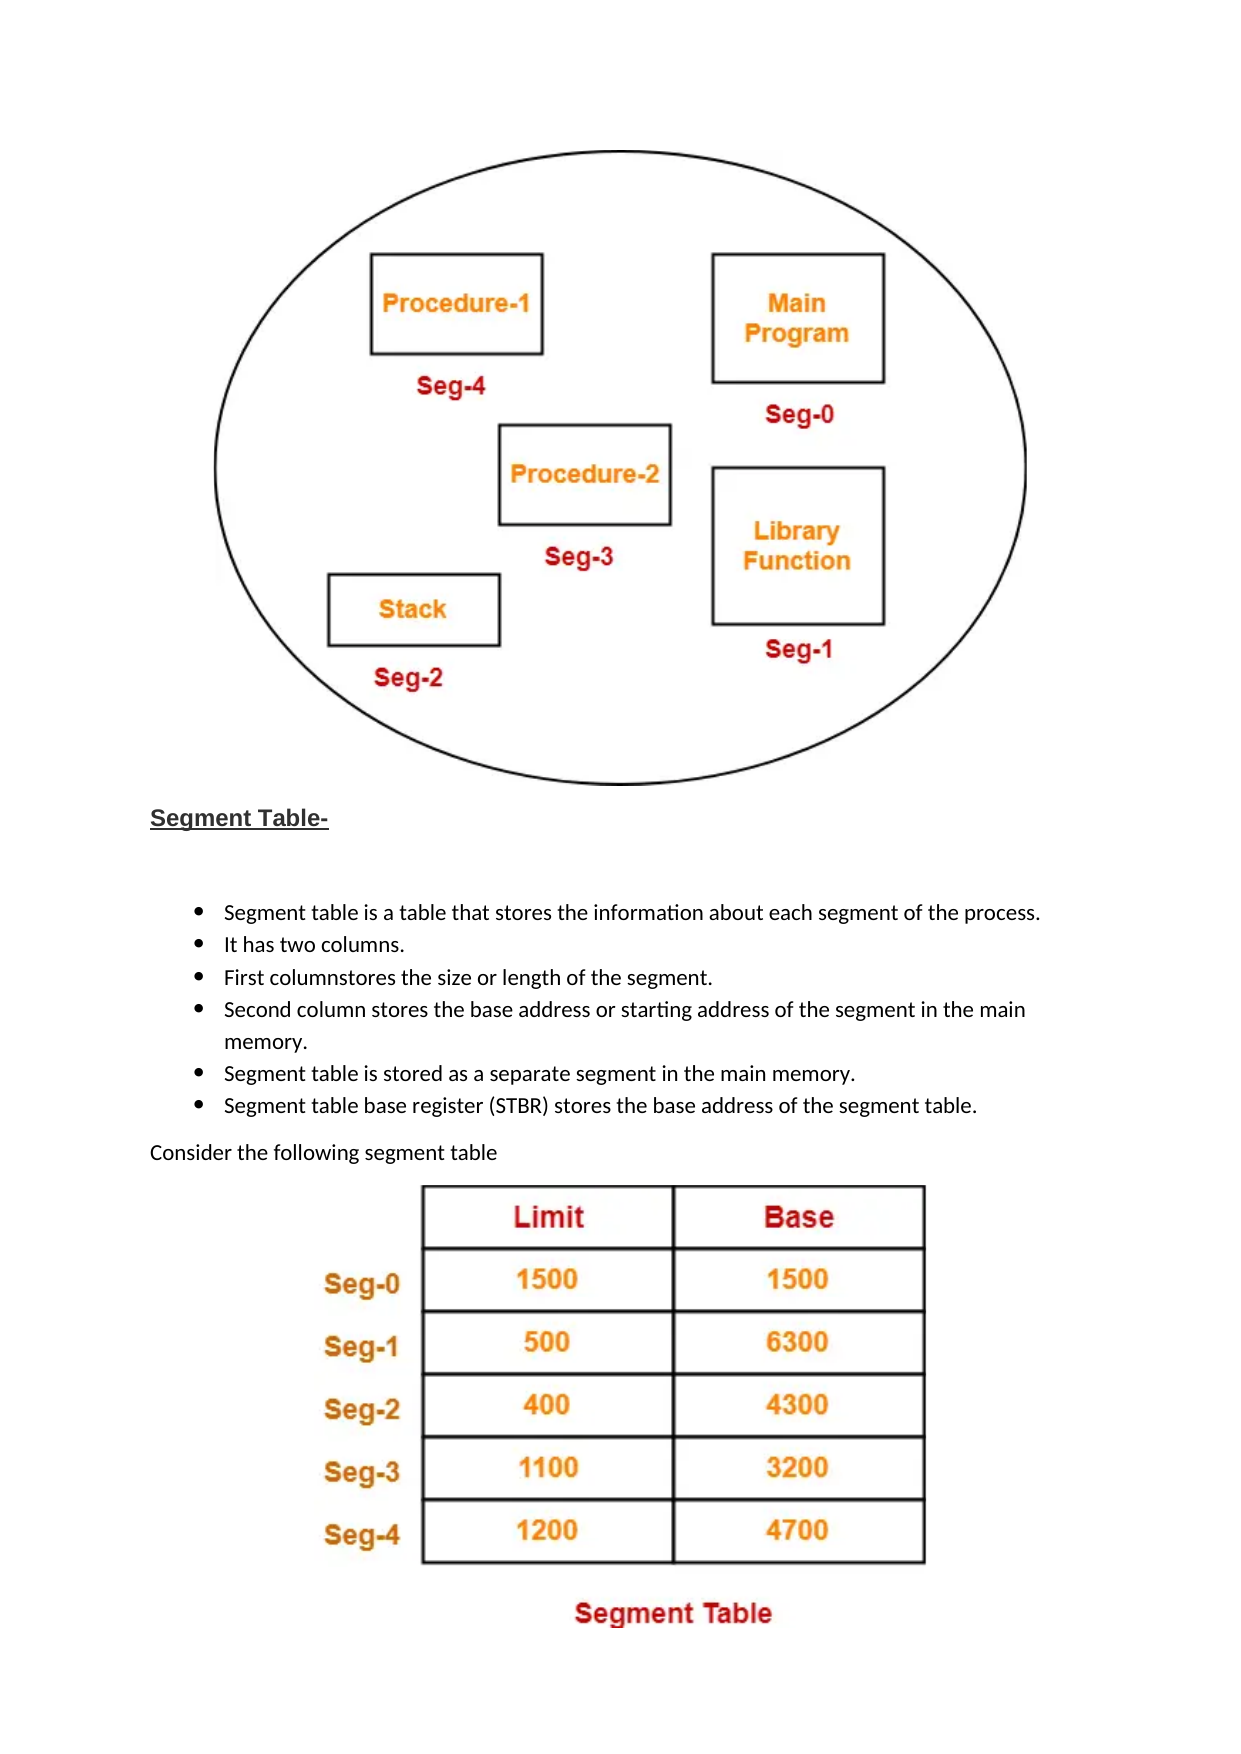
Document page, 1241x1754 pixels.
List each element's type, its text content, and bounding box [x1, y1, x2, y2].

list First columnstores the size or length of the segment. [194, 963, 1090, 991]
list Second column stores the base address or starting address of the segment in the main memory. [194, 995, 1090, 1055]
list Segment table is a table that stores the information about each segment of the process. [194, 898, 1090, 926]
list It has two columns. [194, 930, 1090, 958]
list Segment table base register (STBR) stores the base address of the segment table. [194, 1091, 1090, 1119]
subtitle Segment Table- [150, 759, 1090, 832]
list Segment table is stored as a separate segment in the main memory. [194, 1059, 1090, 1087]
picture [313, 1185, 927, 1628]
text Consider the following segment table [150, 1138, 1090, 1166]
picture [213, 150, 1027, 786]
